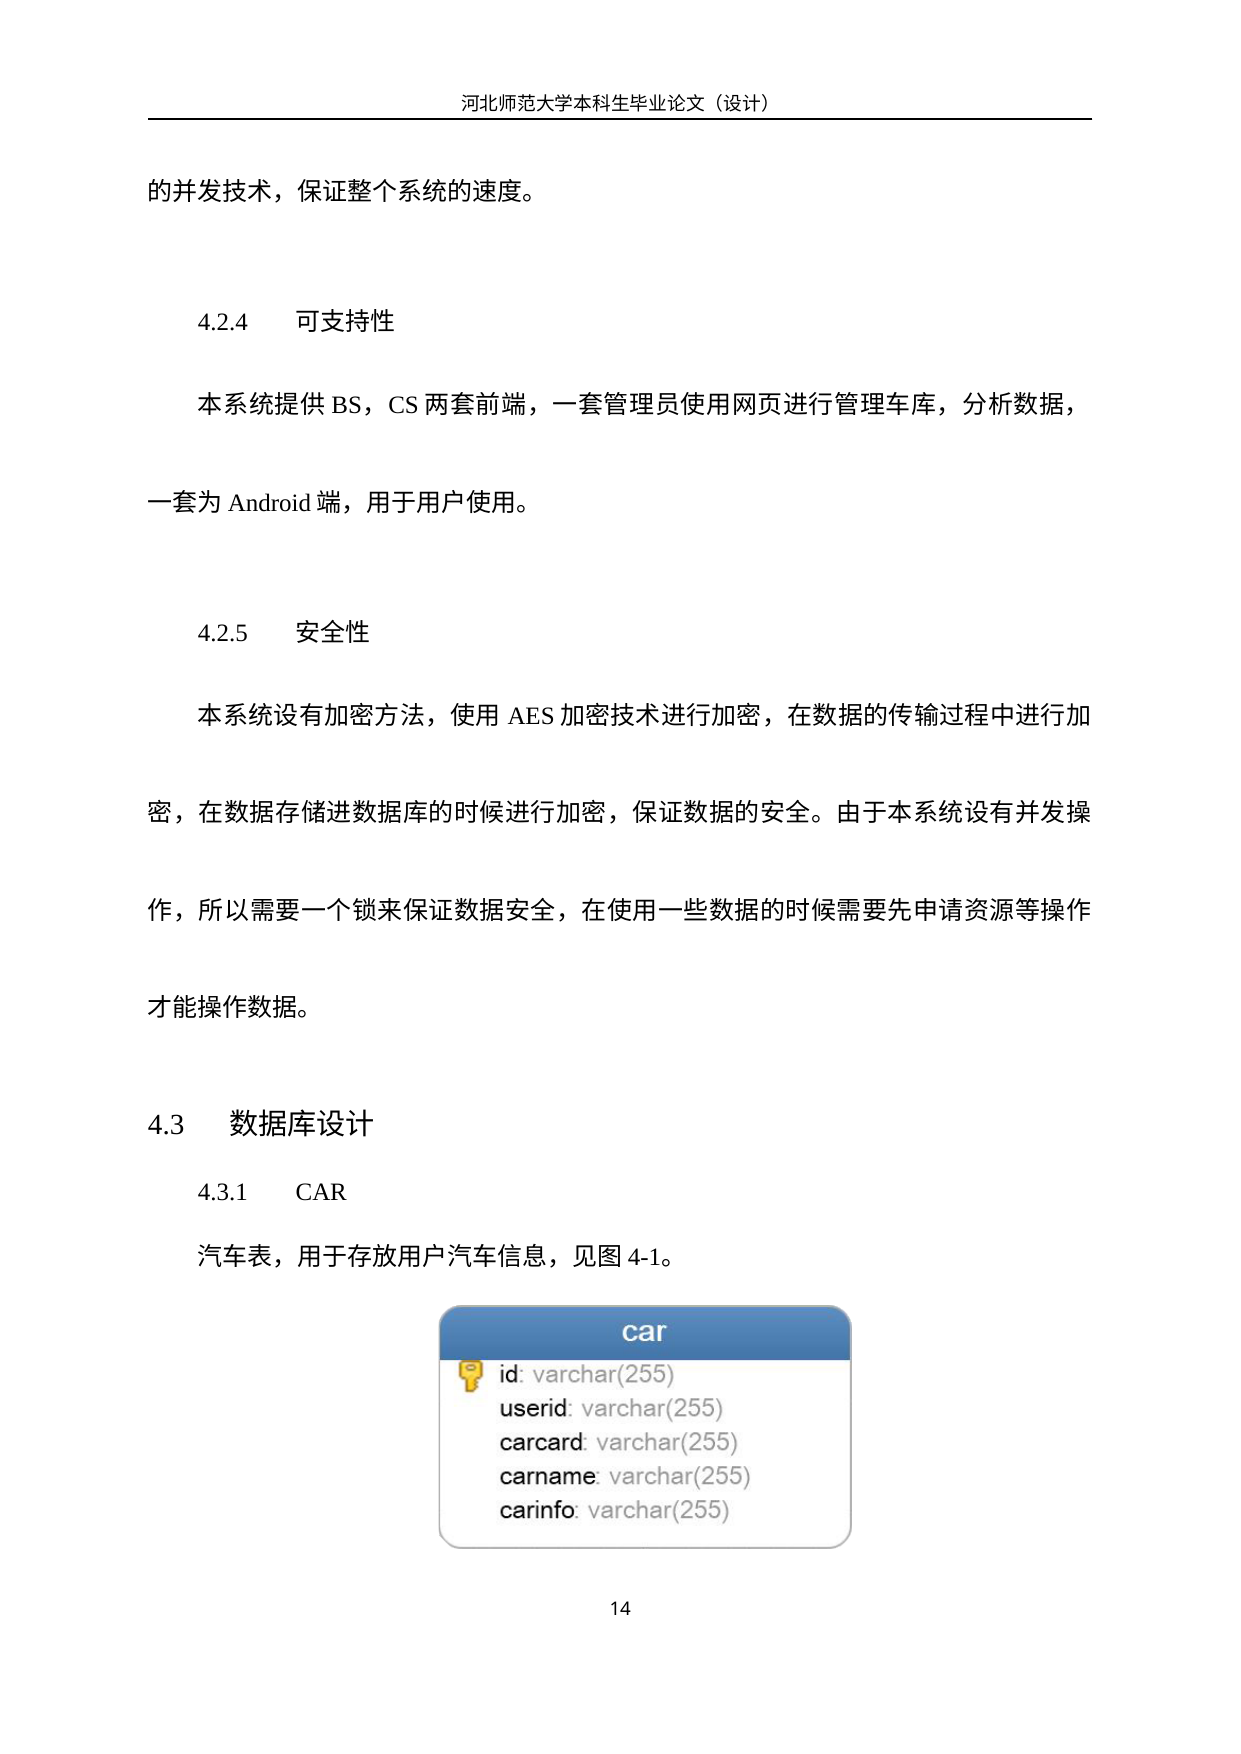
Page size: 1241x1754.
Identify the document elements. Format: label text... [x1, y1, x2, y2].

subtitle 可支持性 [148, 287, 1092, 352]
text 本系统提供BS，CS两套前端，一套管理员使用网页进行管理车库，分析数据，一套为Android端，用于用户使用。 [148, 370, 1092, 533]
text 本系统设有加密方法，使用AES加密技术进行加密，在数据的传输过程中进行加密，在数据存储进数据库的时候进行加密，保证数据的安全。由于本系统设有并发操作，所以需要一个锁来保证数据安全，在使用一些数据的时候需要先申请资源等操作才能操作数据。 [148, 681, 1092, 1038]
subtitle CAR [148, 1175, 1092, 1208]
text 汽车表，用于存放用户汽车信息，见图4-1。 [148, 1222, 1092, 1287]
subtitle 安全性 [148, 598, 1092, 663]
picture [438, 1305, 852, 1549]
subtitle 数据库设计 [148, 1089, 1092, 1154]
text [148, 157, 1092, 222]
